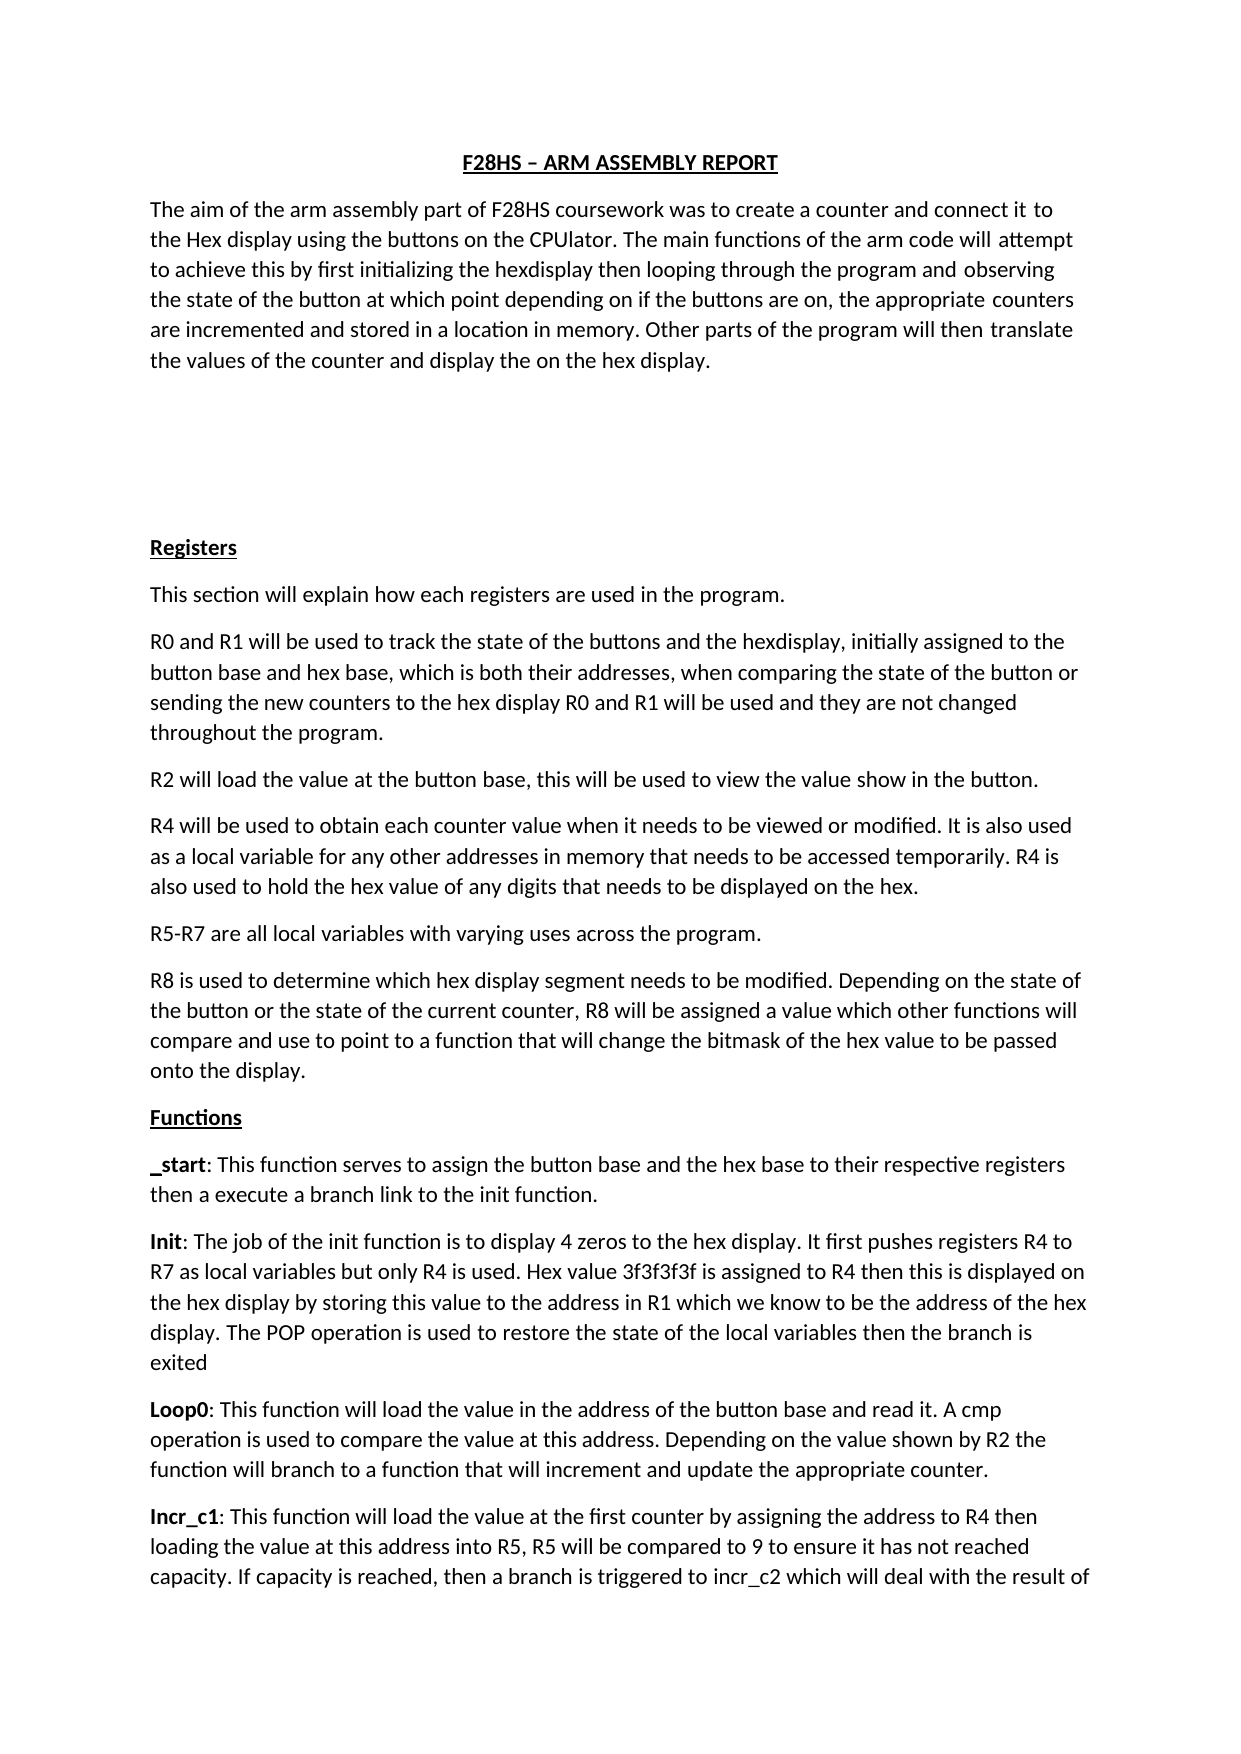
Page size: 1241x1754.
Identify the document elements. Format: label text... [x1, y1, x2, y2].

text R0 and R1 will be used to track the state of the buttons and the hexdisplay, initially assigned to the button base and hex base, which is both their addresses, when comparing the state of the button or sending the new counters to the hex display R0 and R1 will be used and they are not changed throughout the program. [150, 627, 1083, 746]
text Incr_c1: This function will load the value at the first counter by assigning the address to R4 then loading the value at this address into R5, R5 will be compared to 9 to ensure it has not reached capacity. If capacity is reached, then a branch is triggered to incr_c2 which will deal with the result of [150, 1502, 1101, 1591]
subtitle F28HS – ARM ASSEMBLY REPORT [461, 148, 779, 176]
text R2 will load the value at the button base, this will be used to view the value show in the button. [150, 765, 1101, 793]
text R4 will be used to obtain each counter value when it needs to be viewed or modified. It is also used as a local variable for any other addresses in memory that needs to be accessed temporarily. R4 is also used to hold the hex value of any digits that needs to be displayed on the hex. [150, 812, 1076, 900]
text R8 is used to determine which hex display segment needs to be modified. Depending on the state of the button or the state of the current counter, R8 will be assigned a value which other functions will compare and use to point to a function that will change the bitmask of the hex value to be passed onto the display. [150, 966, 1084, 1084]
text Loop0: This function will load the value in the address of the button base and read it. A cmp operation is used to compare the value at this address. Depending on the value shown by R2 the function will branch to a function that will increment and update the appropriate counter. [150, 1395, 1050, 1483]
text Init: The job of the init function is to display 4 zeros to the hex display. It first pushes registers R4 to R7 as local variables but only R4 is used. Hex value 3f3f3f3f is assigned to R4 then this is displayed on the hex display by storing this value to the address in R1 which we know to be the address of the hex display. The POP operation is used to restore the state of the local variables then the branch is exited [150, 1227, 1089, 1376]
subtitle Functions [150, 1103, 1101, 1131]
text The aim of the arm assembly part of F28HS coursework was to create a counter and connect it to the Hex display using the buttons on the CPUlator. The main functions of the arm code will attempt to achieve this by first initializing the hexdisplay then looping through the program and observing the state of the button at which point depending on if the buttons are on, the appropriate counters are incremented and stored in a location in memory. Other parts of the program will then translate the values of the counter and display the on the hex display. [150, 195, 1086, 374]
text _start: This function serves to assign the button base and the hex base to their respective registers then a execute a branch link to the init function. [150, 1150, 1069, 1208]
subtitle Registers [150, 533, 1101, 562]
text R5-R7 are all local variables with varying uses across the program. [150, 919, 1101, 947]
text This section will explain how each registers are used in the program. [150, 580, 1101, 608]
